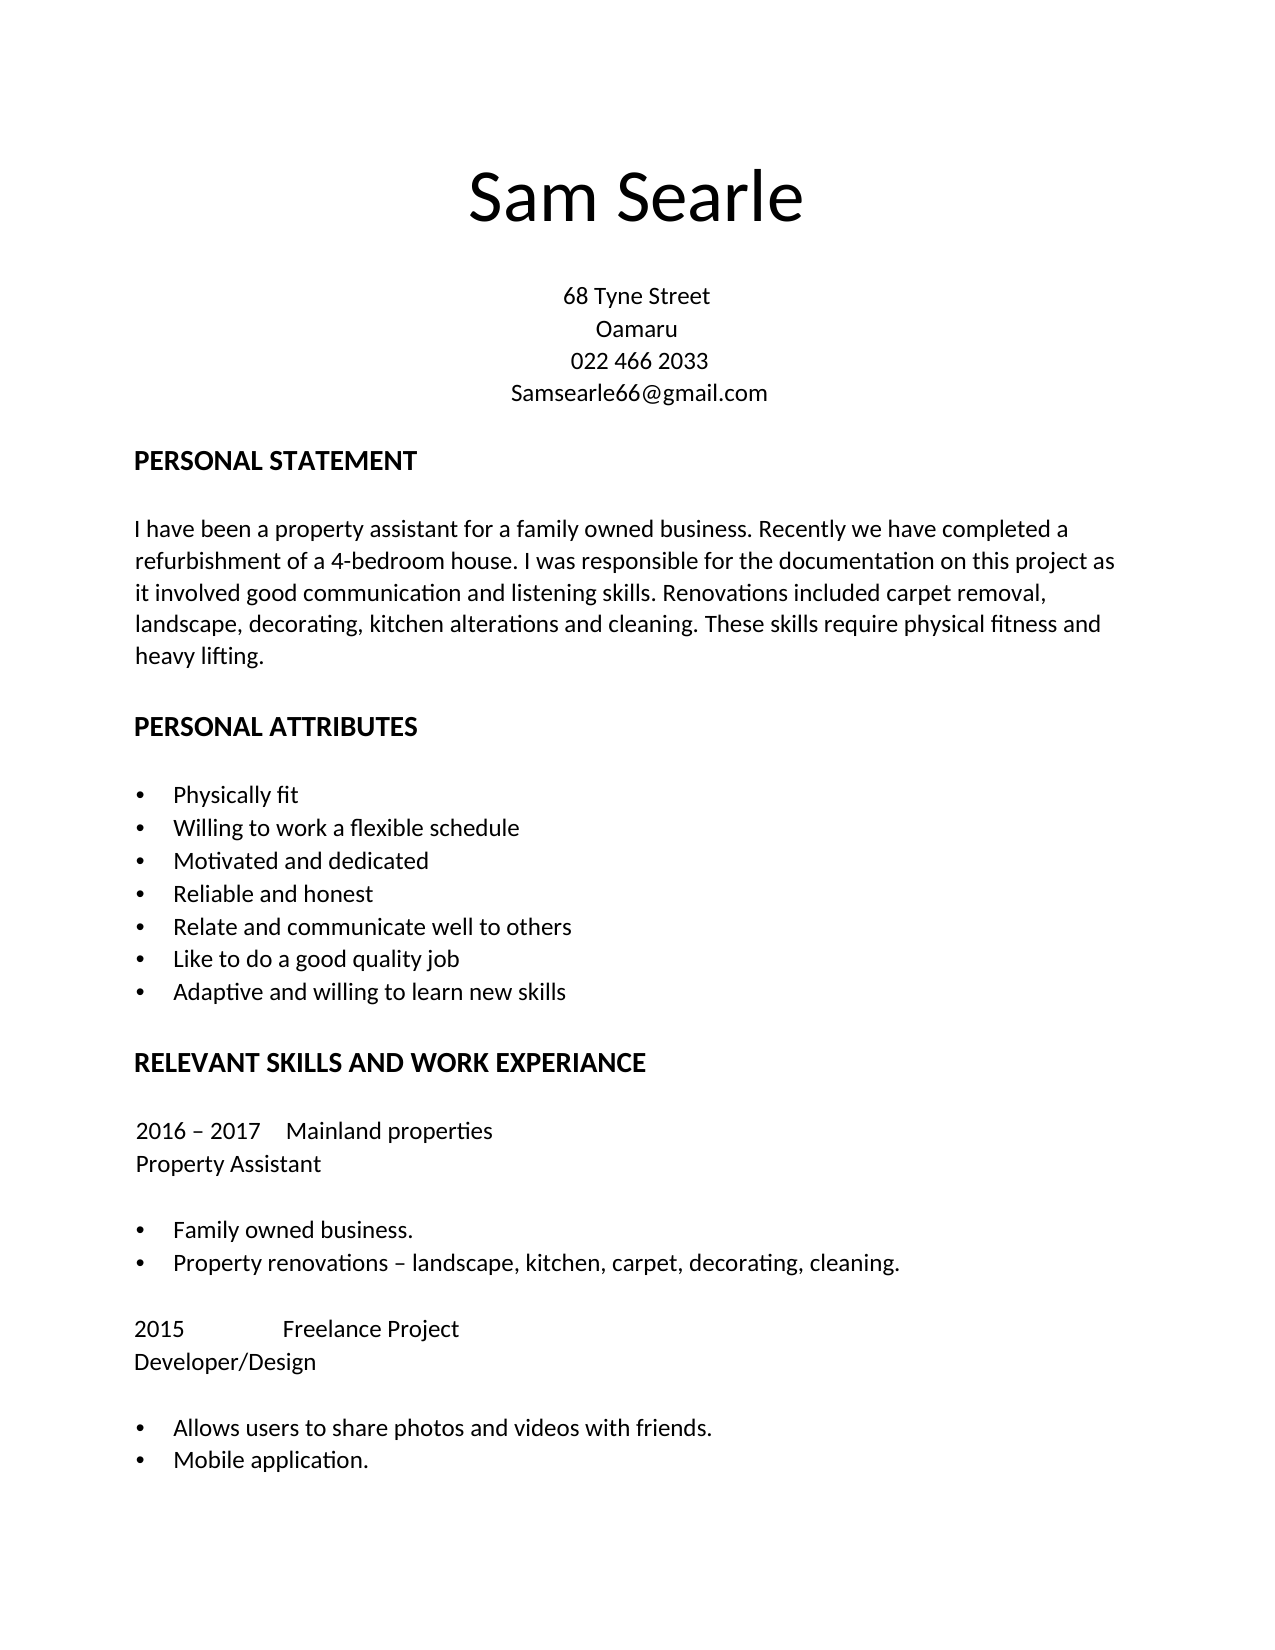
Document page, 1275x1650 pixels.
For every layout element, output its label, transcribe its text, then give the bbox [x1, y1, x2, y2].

text Samsearle66@gmail.com [451, 377, 828, 408]
list Adaptive and willing to learn new skills [136, 976, 1134, 1007]
text Oamaru [451, 313, 822, 343]
text 2016 – 2017 Mainland properties [136, 1115, 1134, 1146]
text 2015 Freelance Project [134, 1313, 1134, 1343]
text Sam Searle [139, 149, 1134, 240]
list Mobile application. [136, 1444, 1134, 1475]
text 022 466 2033 [451, 345, 828, 375]
text Property Assistant [136, 1148, 1134, 1179]
text I have been a property assistant for a family owned business. Recently we have completed a refurbishment of a 4-bedroom house. I was responsible for the documentation on this project as it involved good communication and listening skills. Renovations included carpet removal, landscape, decorating, kitchen alterations and cleaning. These skills require physical fitness and heavy lifting. [134, 513, 1134, 671]
list Property renovations – landscape, kitchen, carpet, decorating, cleaning. [136, 1247, 1134, 1278]
list Physically fit [136, 779, 1134, 809]
list Relate and communicate well to others [136, 911, 1134, 941]
list Allows users to share photos and videos with friends. [136, 1412, 1134, 1442]
text 68 Tyne Street [451, 281, 822, 311]
list Willing to work a flexible schedule [136, 812, 1134, 842]
list Family owned business. [136, 1214, 1134, 1245]
list Like to do a good quality job [136, 943, 1134, 974]
subtitle PERSONAL STATEMENT [134, 442, 1134, 478]
subtitle PERSONAL ATTRIBUTES [134, 708, 1134, 743]
list Reliable and honest [136, 878, 1134, 908]
text Developer/Design [134, 1346, 1134, 1376]
list Motivated and dedicated [136, 845, 1134, 875]
subtitle RELEVANT SKILLS AND WORK EXPERIANCE [134, 1044, 1134, 1080]
